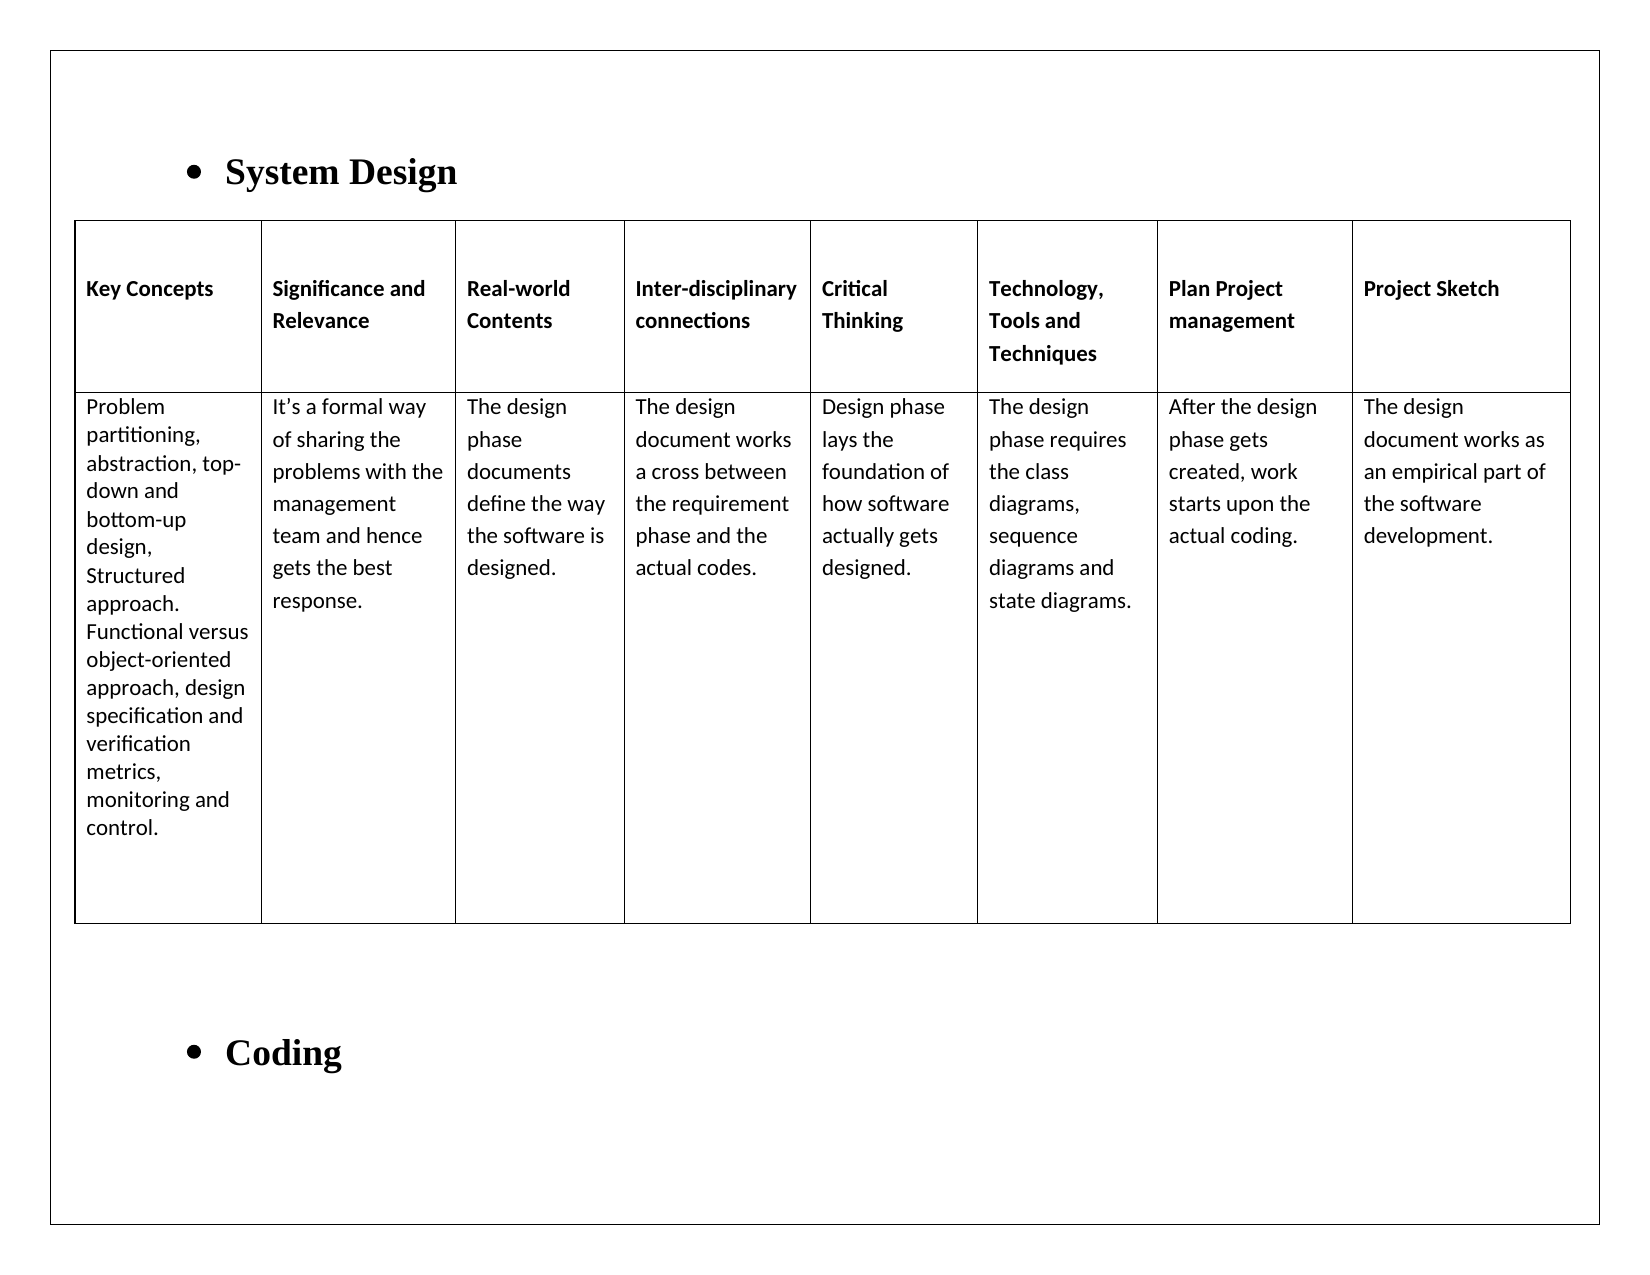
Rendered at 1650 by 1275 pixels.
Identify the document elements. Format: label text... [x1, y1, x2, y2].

table_cell The design phase requires the class diagrams, sequence diagrams and state diagrams. [978, 393, 1157, 923]
table_header Plan Project management [1158, 221, 1352, 392]
list Coding [187, 1030, 1500, 1073]
table_cell Design phase lays the foundation of how software actually gets designed. [811, 393, 977, 923]
table_header Critical Thinking [811, 221, 977, 392]
list System Design [187, 150, 1500, 193]
table_header Project Sketch [1353, 221, 1570, 392]
table_header Inter-disciplinary connections [625, 221, 810, 392]
table_cell The design document works a cross between the requirement phase and the actual codes. [625, 393, 810, 923]
table_header Significance and Relevance [262, 221, 455, 392]
table_cell After the design phase gets created, work starts upon the actual coding. [1158, 393, 1352, 923]
table_header Technology, Tools and Techniques [978, 221, 1157, 392]
table_cell It’s a formal way of sharing the problems with the management team and hence gets the best response. [262, 393, 455, 923]
table_cell The design phase documents define the way the software is designed. [456, 393, 624, 923]
table_cell The design document works as an empirical part of the software development. [1353, 393, 1570, 923]
table_header Real-world Contents [456, 221, 624, 392]
table_cell Problem partitioning, abstraction, top-down and bottom-up design, Structured approach. Functional versus object-oriented approach, design specification and verification metrics, monitoring and control. [76, 393, 261, 923]
table_header Key Concepts [76, 221, 261, 392]
